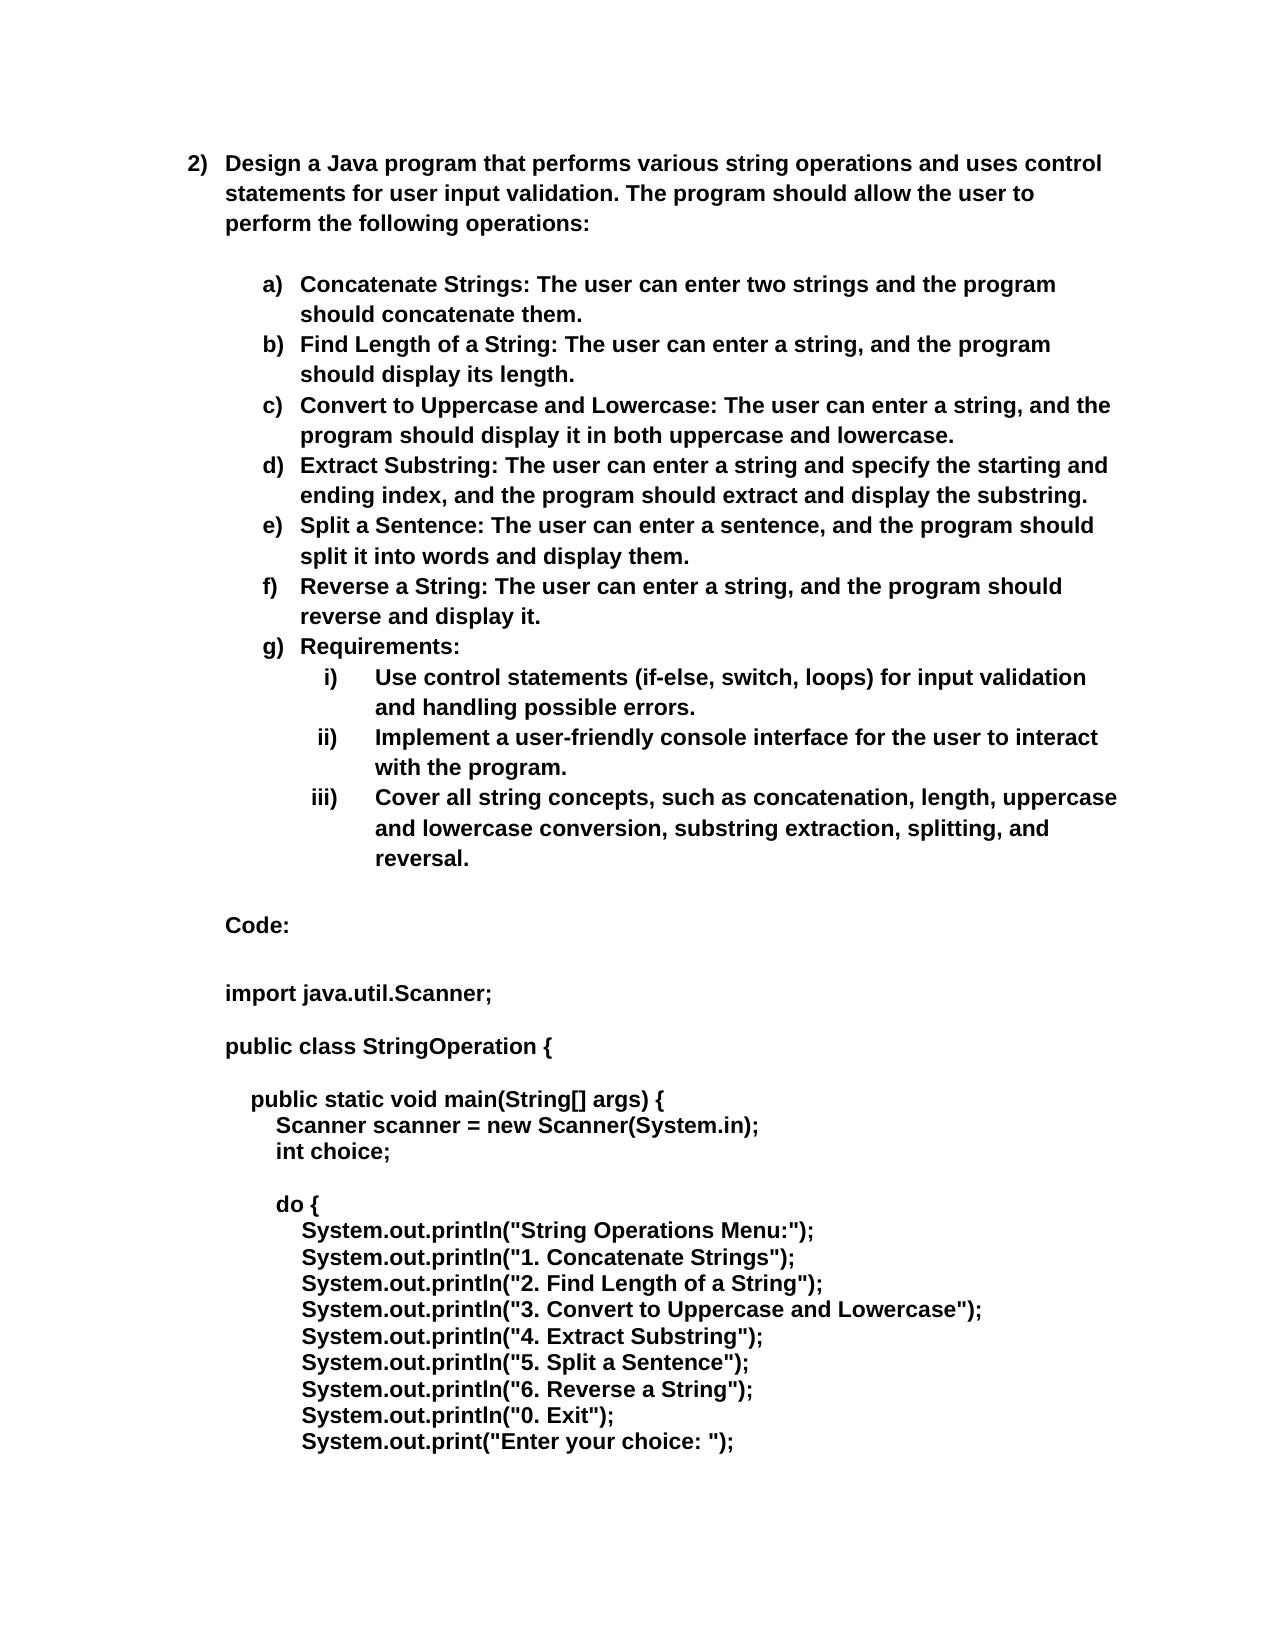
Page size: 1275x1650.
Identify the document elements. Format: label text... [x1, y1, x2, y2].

text System.out.println("1. Concatenate Strings"); [225, 1244, 1125, 1270]
text System.out.println("0. Exit"); [225, 1402, 1125, 1428]
list Concatenate Strings: The user can enter two strings and the program should concatenate them. [262, 271, 1125, 327]
list Design a Java program that performs various string operations and uses control statements for user input validation. The program should allow the user to perform the following operations: [187, 150, 1125, 237]
text System.out.println("5. Split a Sentence"); [225, 1349, 1125, 1376]
text System.out.println("String Operations Menu:"); [225, 1217, 1125, 1244]
list Implement a user-friendly console interface for the user to interact with the program. [337, 724, 1125, 781]
list Convert to Uppercase and Lowercase: The user can enter a string, and the program should display it in both uppercase and lowercase. [262, 392, 1125, 448]
list Cover all string concepts, such as concatenation, length, uppercase and lowercase conversion, substring extraction, splitting, and reversal. [337, 784, 1125, 871]
list Split a Sentence: The user can enter a sentence, and the program should split it into words and display them. [262, 512, 1125, 569]
text System.out.println("6. Reverse a String"); [225, 1376, 1125, 1402]
text System.out.println("4. Extract Substring"); [225, 1323, 1125, 1349]
text System.out.println("2. Find Length of a String"); [225, 1270, 1125, 1296]
text Scanner scanner = new Scanner(System.in); [225, 1112, 1125, 1138]
text public class StringOperation { [225, 1033, 1125, 1059]
text public static void main(String[] args) { [225, 1086, 1125, 1112]
text int choice; [225, 1138, 1125, 1165]
list Extract Substring: The user can enter a string and specify the starting and ending index, and the program should extract and display the substring. [262, 452, 1125, 509]
text do { [225, 1191, 1125, 1217]
list Reverse a String: The user can enter a string, and the program should reverse and display it. [262, 573, 1125, 629]
list Requirements: [262, 633, 1125, 660]
text import java.util.Scanner; [225, 980, 1125, 1007]
text Code: [225, 912, 1125, 939]
text System.out.println("3. Convert to Uppercase and Lowercase"); [225, 1296, 1125, 1323]
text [225, 1428, 1125, 1454]
list Use control statements (if-else, switch, loops) for input validation and handling possible errors. [337, 663, 1125, 720]
list Find Length of a String: The user can enter a string, and the program should display its length. [262, 331, 1125, 388]
